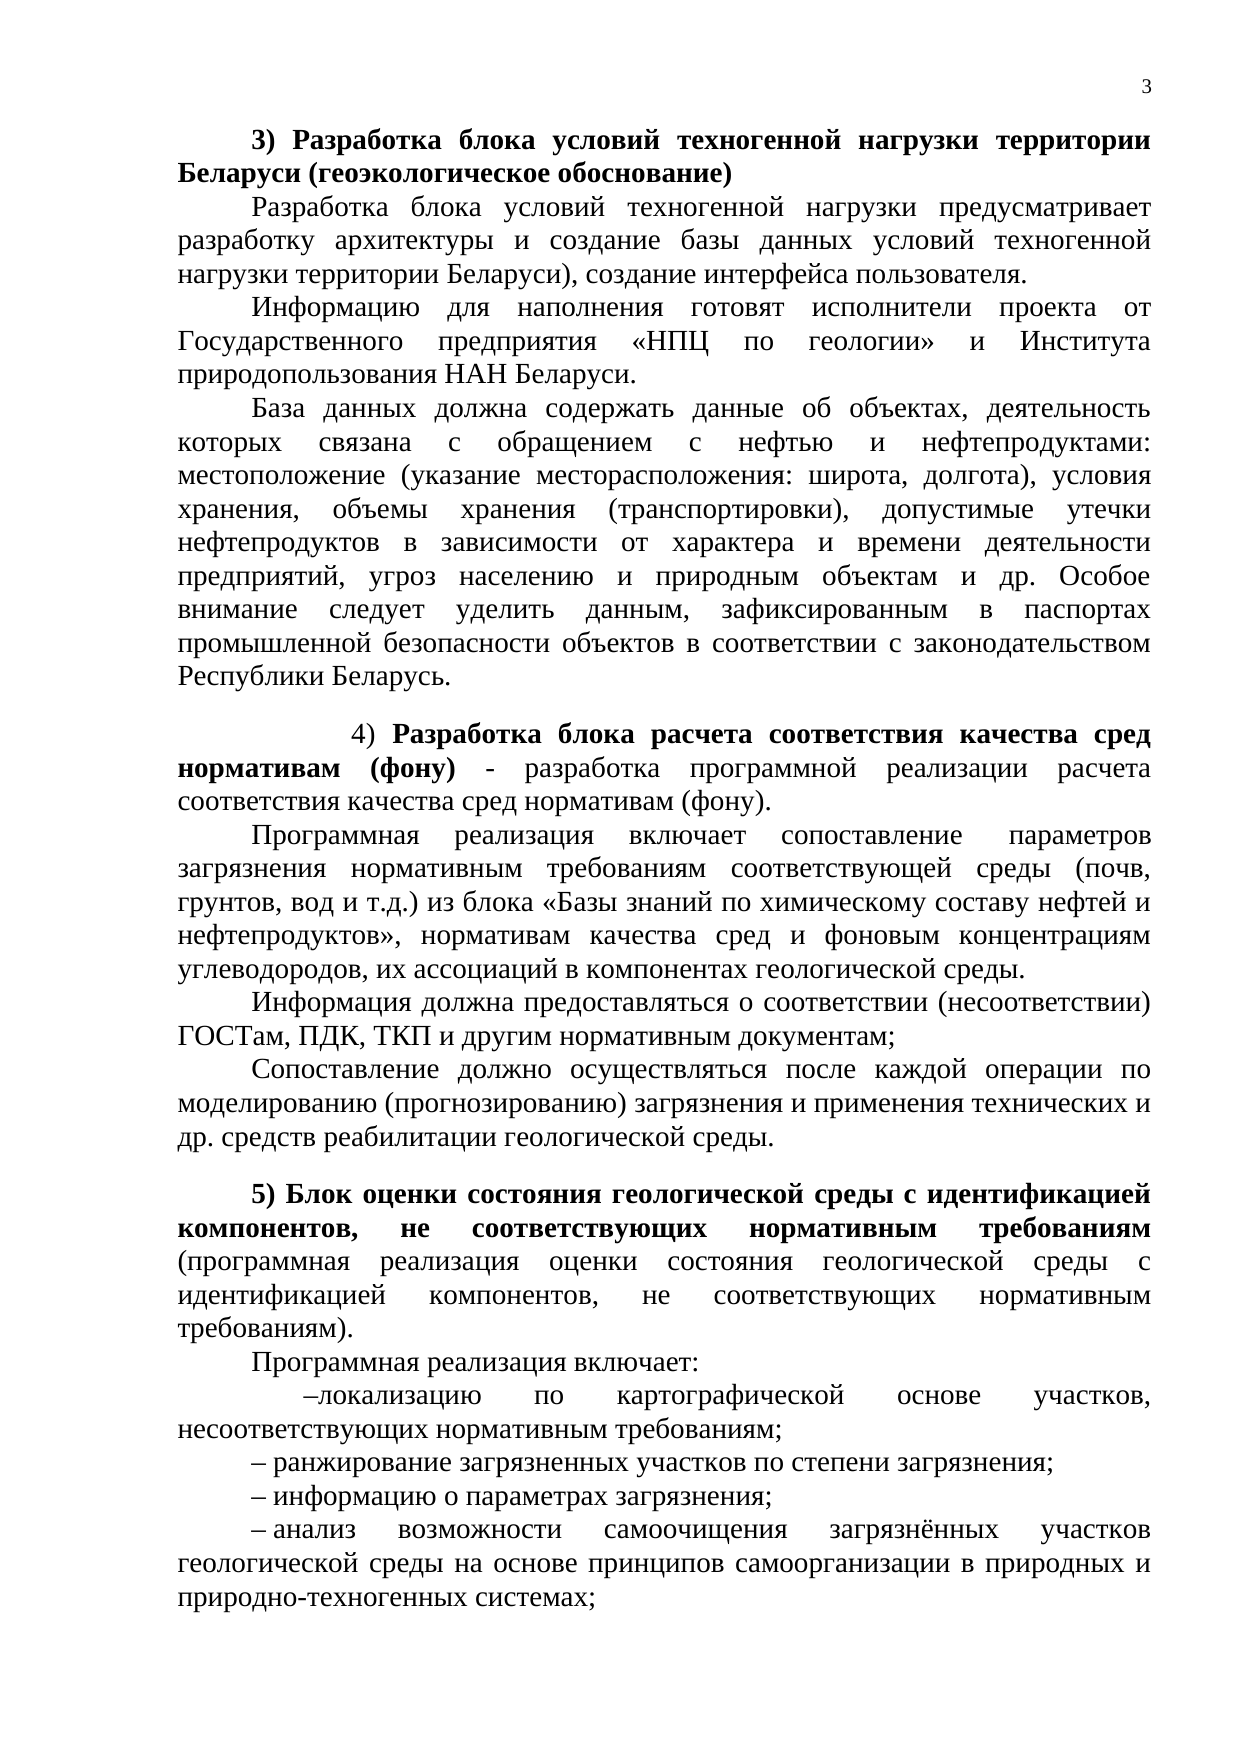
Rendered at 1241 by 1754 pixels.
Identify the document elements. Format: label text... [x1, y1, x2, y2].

text База данных должна содержать данные об объектах, деятельность которых связана с обращением с нефтью и нефтепродуктами: местоположение (указание месторасположения: широта, долгота), условия хранения, объемы хранения (транспортировки), допустимые утечки нефтепродуктов в зависимости от характера и времени деятельности предприятий, угроз населению и природным объектам и др. Особое внимание следует уделить данным, зафиксированным в паспортах промышленной безопасности объектов в соответствии с законодательством Республики Беларусь. [177, 390, 1152, 692]
text 3) Разработка блока условий техногенной нагрузки территории Беларуси (геоэкологическое обоснование) [177, 122, 1152, 189]
text Информация должна предоставляться о соответствии (несоответствии) ГОСТам, ПДК, ТКП и другим нормативным документам; [177, 984, 1152, 1052]
text – информацию о параметрах загрязнения; [177, 1478, 1152, 1512]
text Информацию для наполнения готовят исполнители проекта от Государственного предприятия «НПЦ по геологии» и Института природопользования НАН Беларуси. [177, 289, 1152, 390]
text 4) Разработка блока расчета соответствия качества сред нормативам (фону) - разработка программной реализации расчета соответствия качества сред нормативам (фону). [177, 716, 1152, 817]
text – ранжирование загрязненных участков по степени загрязнения; [177, 1444, 1152, 1478]
text Программная реализация включает: [177, 1344, 1152, 1377]
text – анализ возможности самоочищения загрязнённых участков геологической среды на основе принципов самоорганизации в природных и природно-техногенных системах; [177, 1512, 1152, 1612]
text Программная реализация включает сопоставление параметров загрязнения нормативным требованиям соответствующей среды (почв, грунтов, вод и т.д.) из блока «Базы знаний по химическому составу нефтей и нефтепродуктов», нормативам качества сред и фоновым концентрациям углеводородов, их ассоциаций в компонентах геологической среды. [177, 817, 1152, 984]
text –локализацию по картографической основе участков, несоответствующих нормативным требованиям; [177, 1377, 1152, 1444]
text 5) Блок оценки состояния геологической среды с идентификацией компонентов, не соответствующих нормативным требованиям (программная реализация оценки состояния геологической среды с идентификацией компонентов, не соответствующих нормативным требованиям). [177, 1176, 1152, 1344]
text Разработка блока условий техногенной нагрузки предусматривает разработку архитектуры и создание базы данных условий техногенной нагрузки территории Беларуси), создание интерфейса пользователя. [177, 189, 1152, 289]
text Сопоставление должно осуществляться после каждой операции по моделированию (прогнозированию) загрязнения и применения технических и др. средств реабилитации геологической среды. [177, 1052, 1152, 1152]
